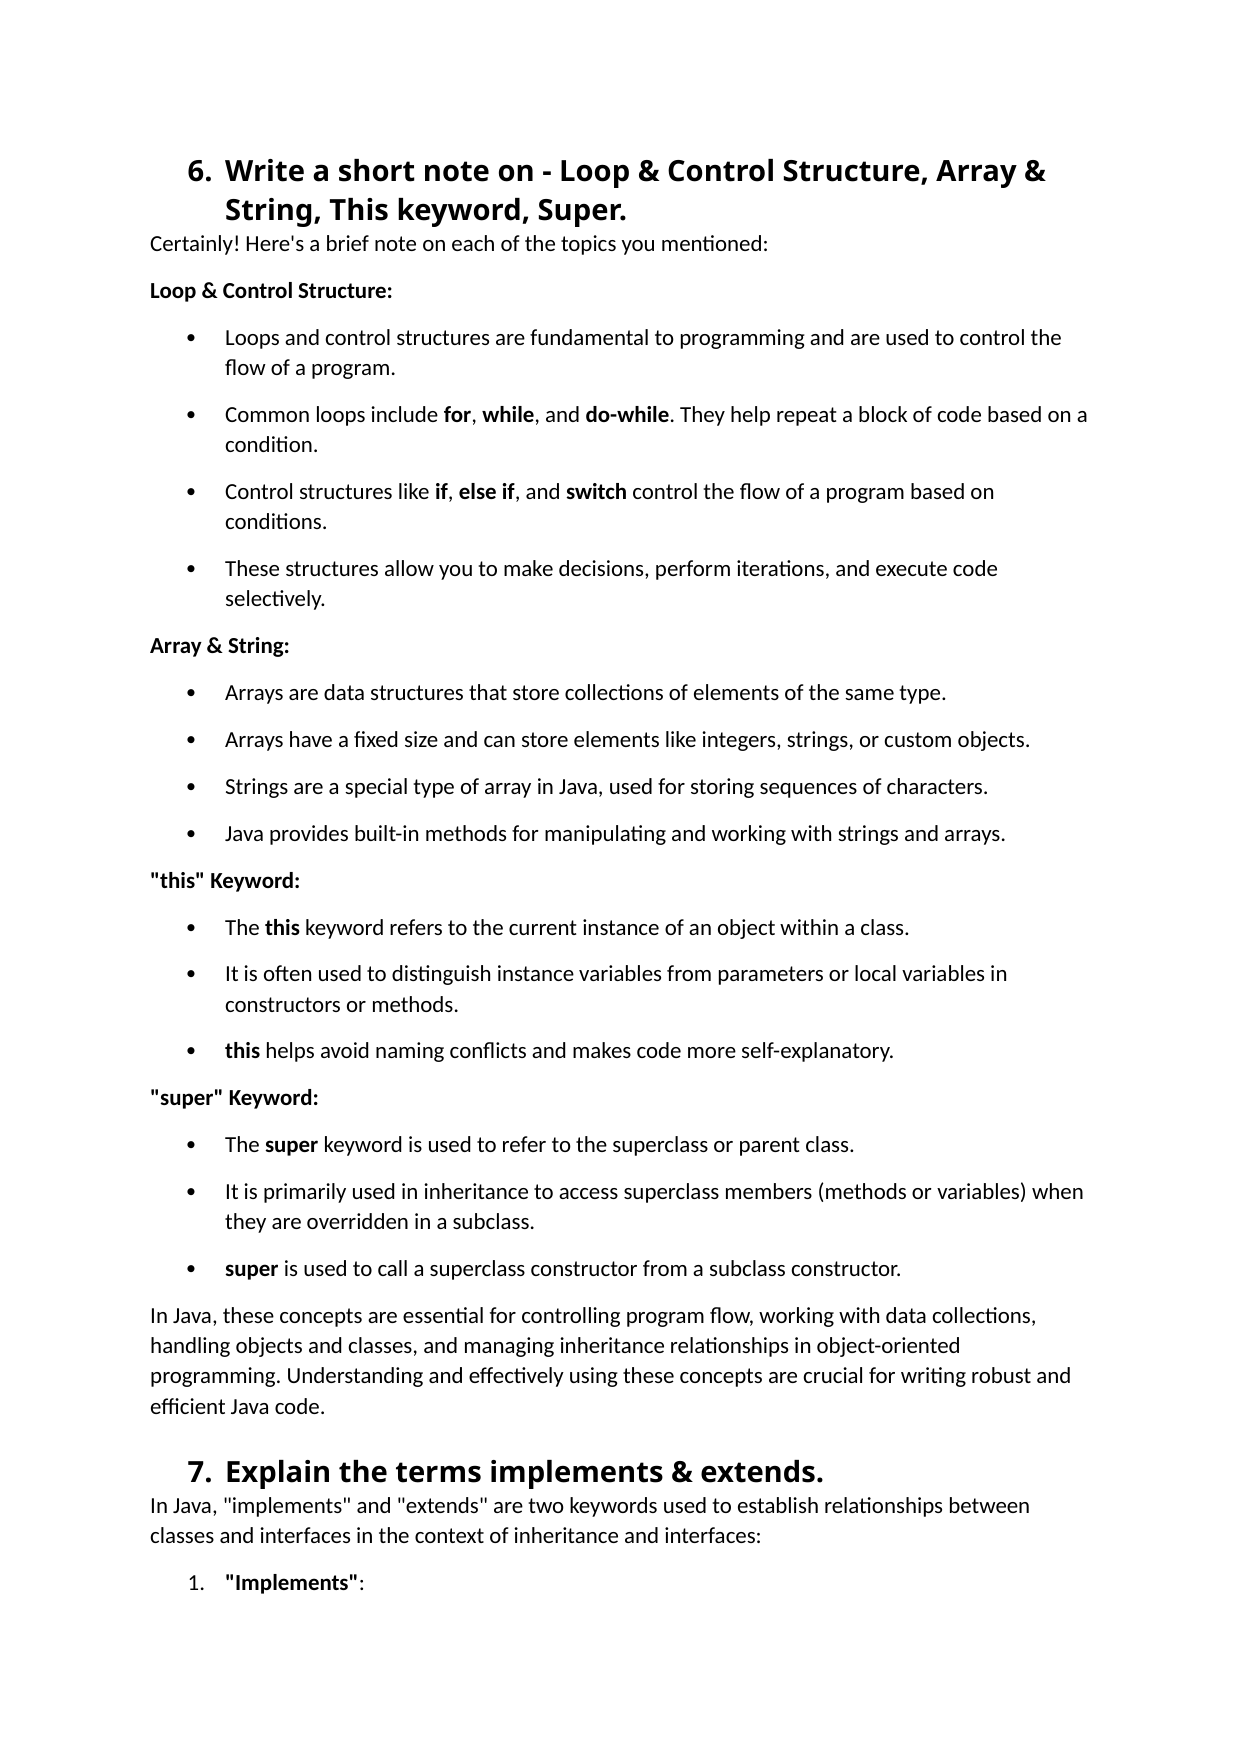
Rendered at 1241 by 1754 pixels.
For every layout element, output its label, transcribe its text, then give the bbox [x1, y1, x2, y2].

text In Java, "implements" and "extends" are two keywords used to establish relationships between classes and interfaces in the context of inheritance and interfaces: [150, 1491, 1090, 1549]
list Java provides built-in methods for manipulating and working with strings and arrays. [187, 819, 1090, 847]
list Common loops include for, while, and do-while. They help repeat a block of code based on a condition. [187, 400, 1090, 458]
text Loop & Control Structure: [150, 276, 1090, 304]
list It is often used to distinguish instance variables from parameters or local variables in constructors or methods. [187, 959, 1090, 1018]
list These structures allow you to make decisions, perform iterations, and execute code selectively. [187, 554, 1090, 613]
list this helps avoid naming conflicts and makes code more self-explanatory. [187, 1037, 1090, 1065]
list Arrays are data structures that store collections of elements of the same type. [187, 678, 1090, 706]
text "this" Keyword: [150, 866, 1090, 894]
list Loops and control structures are fundamental to programming and are used to control the flow of a program. [187, 323, 1090, 381]
list Control structures like if, else if, and switch control the flow of a program based on conditions. [187, 477, 1090, 536]
list Arrays have a fixed size and can store elements like integers, strings, or custom objects. [187, 725, 1090, 753]
list "Implements": [187, 1568, 1090, 1596]
list The this keyword refers to the current instance of an object within a class. [187, 913, 1090, 941]
text In Java, these concepts are essential for controlling program flow, working with data collections, handling objects and classes, and managing inheritance relationships in object-oriented programming. Understanding and effectively using these concepts are crucial for writing robust and efficient Java code. [150, 1301, 1090, 1420]
list super is used to call a superclass constructor from a subclass constructor. [187, 1254, 1090, 1282]
text Certainly! Here's a brief note on each of the topics you mentioned: [150, 229, 1090, 257]
subtitle Write a short note on - Loop & Control Structure, Array & String, This keyword, Super. [187, 150, 1090, 229]
list It is primarily used in inheritance to access superclass members (methods or variables) when they are overridden in a subclass. [187, 1177, 1090, 1236]
text Array & String: [150, 631, 1090, 659]
subtitle Explain the terms implements & extends. [187, 1451, 1090, 1491]
list The super keyword is used to refer to the superclass or parent class. [187, 1130, 1090, 1158]
list Strings are a special type of array in Java, used for storing sequences of characters. [187, 772, 1090, 800]
text "super" Keyword: [150, 1083, 1090, 1112]
